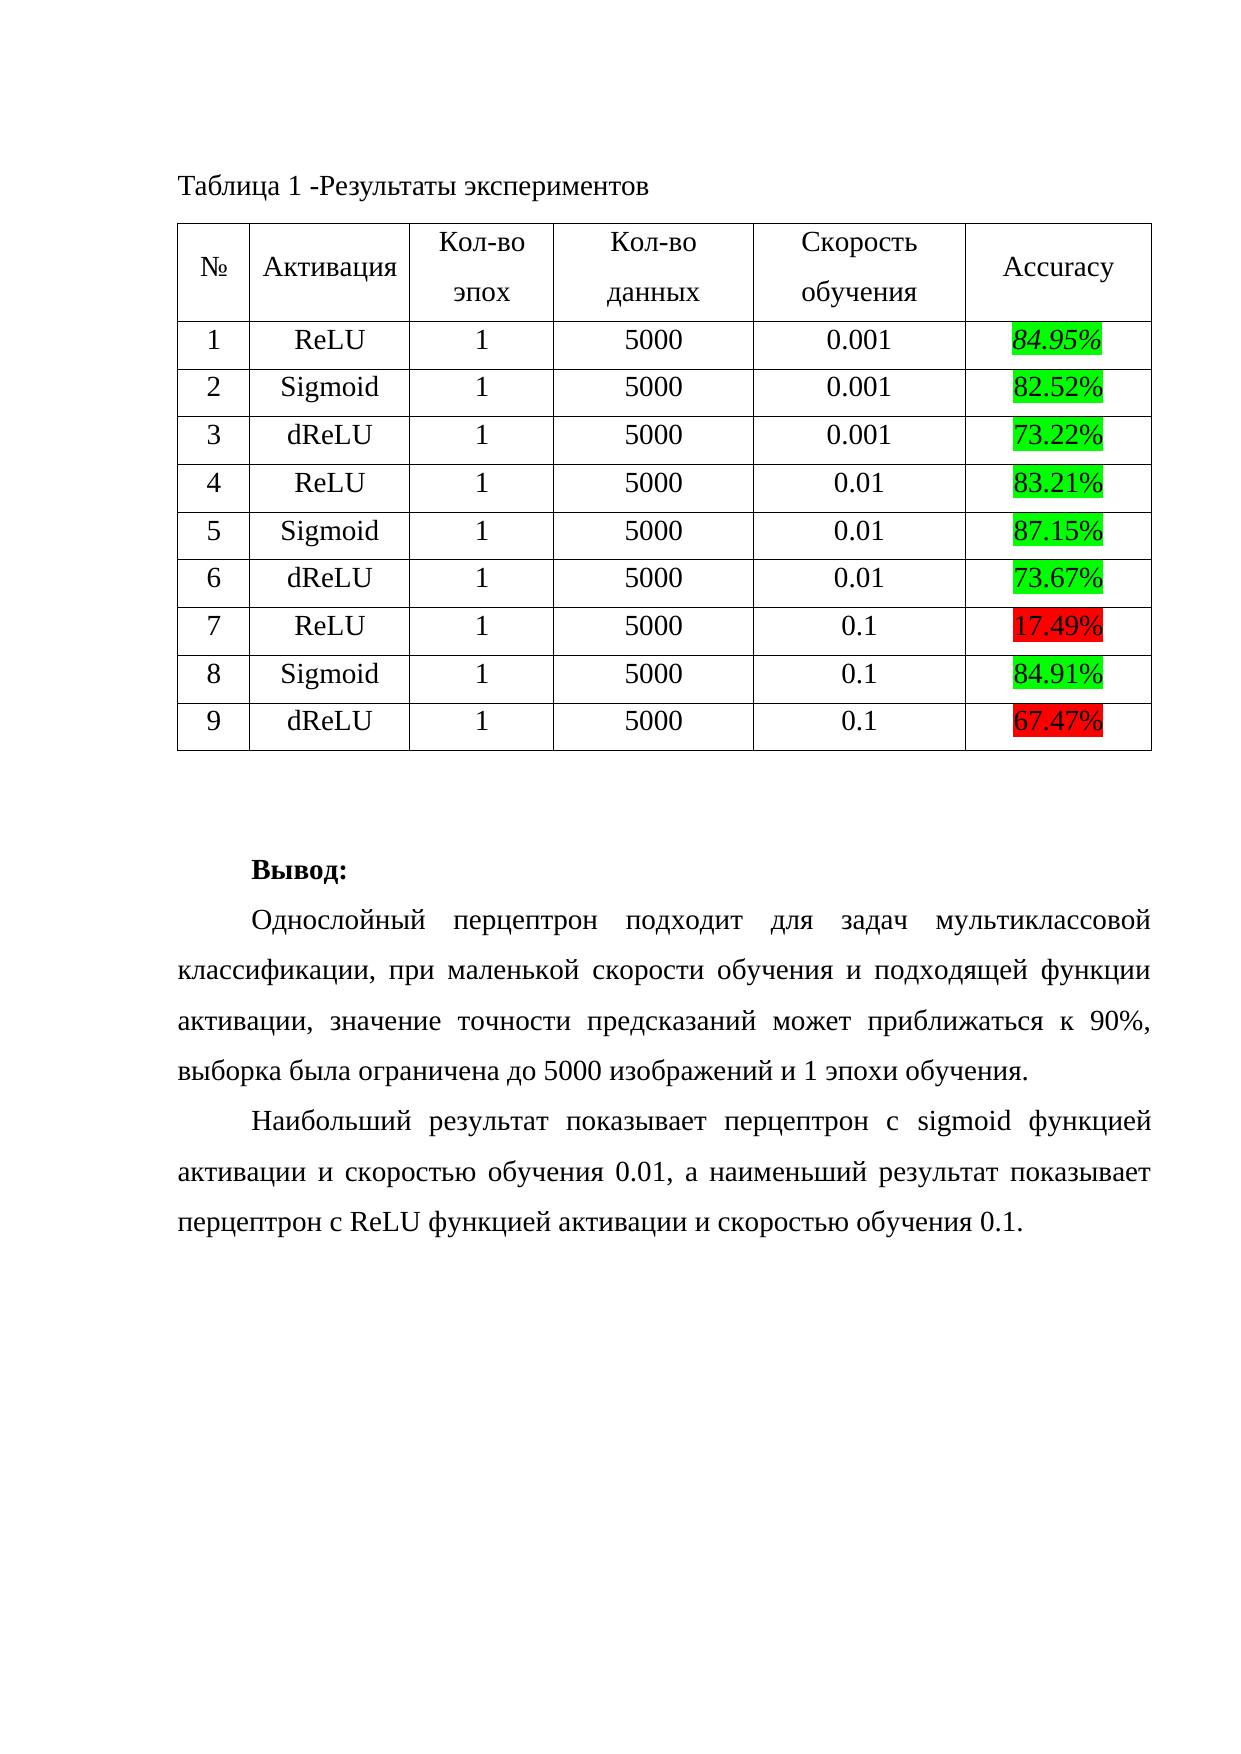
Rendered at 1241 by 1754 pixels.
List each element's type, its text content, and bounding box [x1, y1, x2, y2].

table_cell Sigmoid [250, 513, 409, 559]
table_cell 0.1 [754, 704, 965, 750]
table_cell 0.01 [754, 560, 965, 607]
table_cell 1 [410, 465, 553, 512]
table_cell 0.1 [754, 656, 965, 702]
table_cell 0.1 [754, 608, 965, 655]
table_cell 0.001 [754, 417, 965, 464]
table_cell ReLU [250, 608, 409, 655]
table_cell 1 [410, 704, 553, 750]
table_cell 3 [178, 417, 249, 464]
table_cell 5000 [554, 656, 753, 702]
table_cell Sigmoid [250, 656, 409, 702]
table_cell dReLU [250, 560, 409, 607]
table_header Активация [250, 224, 409, 321]
table_cell 1 [410, 608, 553, 655]
table_cell 5000 [554, 465, 753, 512]
table_cell 83.21% [966, 465, 1151, 512]
table_header Accuracy [966, 224, 1151, 321]
table_cell 9 [178, 704, 249, 750]
table_cell 5000 [554, 513, 753, 559]
text Наибольший результат показывает перцептрон с sigmoid функцией активации и скоростью обучения 0.01, а наименьший результат показывает перцептрон с ReLU функцией активации и скоростью обучения 0.1. [177, 1103, 1152, 1238]
table_cell 0.001 [754, 370, 965, 416]
text Однослойный перцептрон подходит для задач мультиклассовой классификации, при маленькой скорости обучения и подходящей функции активации, значение точности предсказаний может приближаться к 90%, выборка была ограничена до 5000 изображений и 1 эпохи обучения. [177, 902, 1152, 1087]
text Таблица 1 -Результаты экспериментов [177, 168, 1152, 202]
table_cell ReLU [250, 322, 409, 368]
table_cell 1 [410, 322, 553, 368]
text Вывод: [177, 852, 1152, 885]
table_cell 1 [410, 656, 553, 702]
table_cell dReLU [250, 704, 409, 750]
table_cell 1 [410, 560, 553, 607]
table_header Кол-во эпох [410, 224, 553, 321]
table_cell 5000 [554, 560, 753, 607]
table_cell 84.95% [966, 322, 1151, 368]
table_cell 5 [178, 513, 249, 559]
table_cell 5000 [554, 704, 753, 750]
table_cell 5000 [554, 322, 753, 368]
table_cell 82.52% [966, 370, 1151, 416]
table_cell 67.47% [966, 704, 1151, 750]
table_cell 2 [178, 370, 249, 416]
table_cell 5000 [554, 417, 753, 464]
table_cell 8 [178, 656, 249, 702]
table_cell 84.91% [966, 656, 1151, 702]
table_header № [178, 224, 249, 321]
table_cell 73.22% [966, 417, 1151, 464]
table_cell ReLU [250, 465, 409, 512]
table_cell 73.67% [966, 560, 1151, 607]
table_cell 1 [410, 370, 553, 416]
table_cell 17.49% [966, 608, 1151, 655]
table_cell 5000 [554, 370, 753, 416]
table_cell dReLU [250, 417, 409, 464]
table_cell 87.15% [966, 513, 1151, 559]
table_header Кол-во данных [554, 224, 753, 321]
table_cell 0.01 [754, 513, 965, 559]
table_cell 4 [178, 465, 249, 512]
table_cell 0.001 [754, 322, 965, 368]
table_cell 1 [178, 322, 249, 368]
table_cell 1 [410, 417, 553, 464]
table_cell 7 [178, 608, 249, 655]
table_cell 6 [178, 560, 249, 607]
table_cell 5000 [554, 608, 753, 655]
table_header Скорость обучения [754, 224, 965, 321]
table_cell 0.01 [754, 465, 965, 512]
table_cell 1 [410, 513, 553, 559]
table_cell Sigmoid [250, 370, 409, 416]
